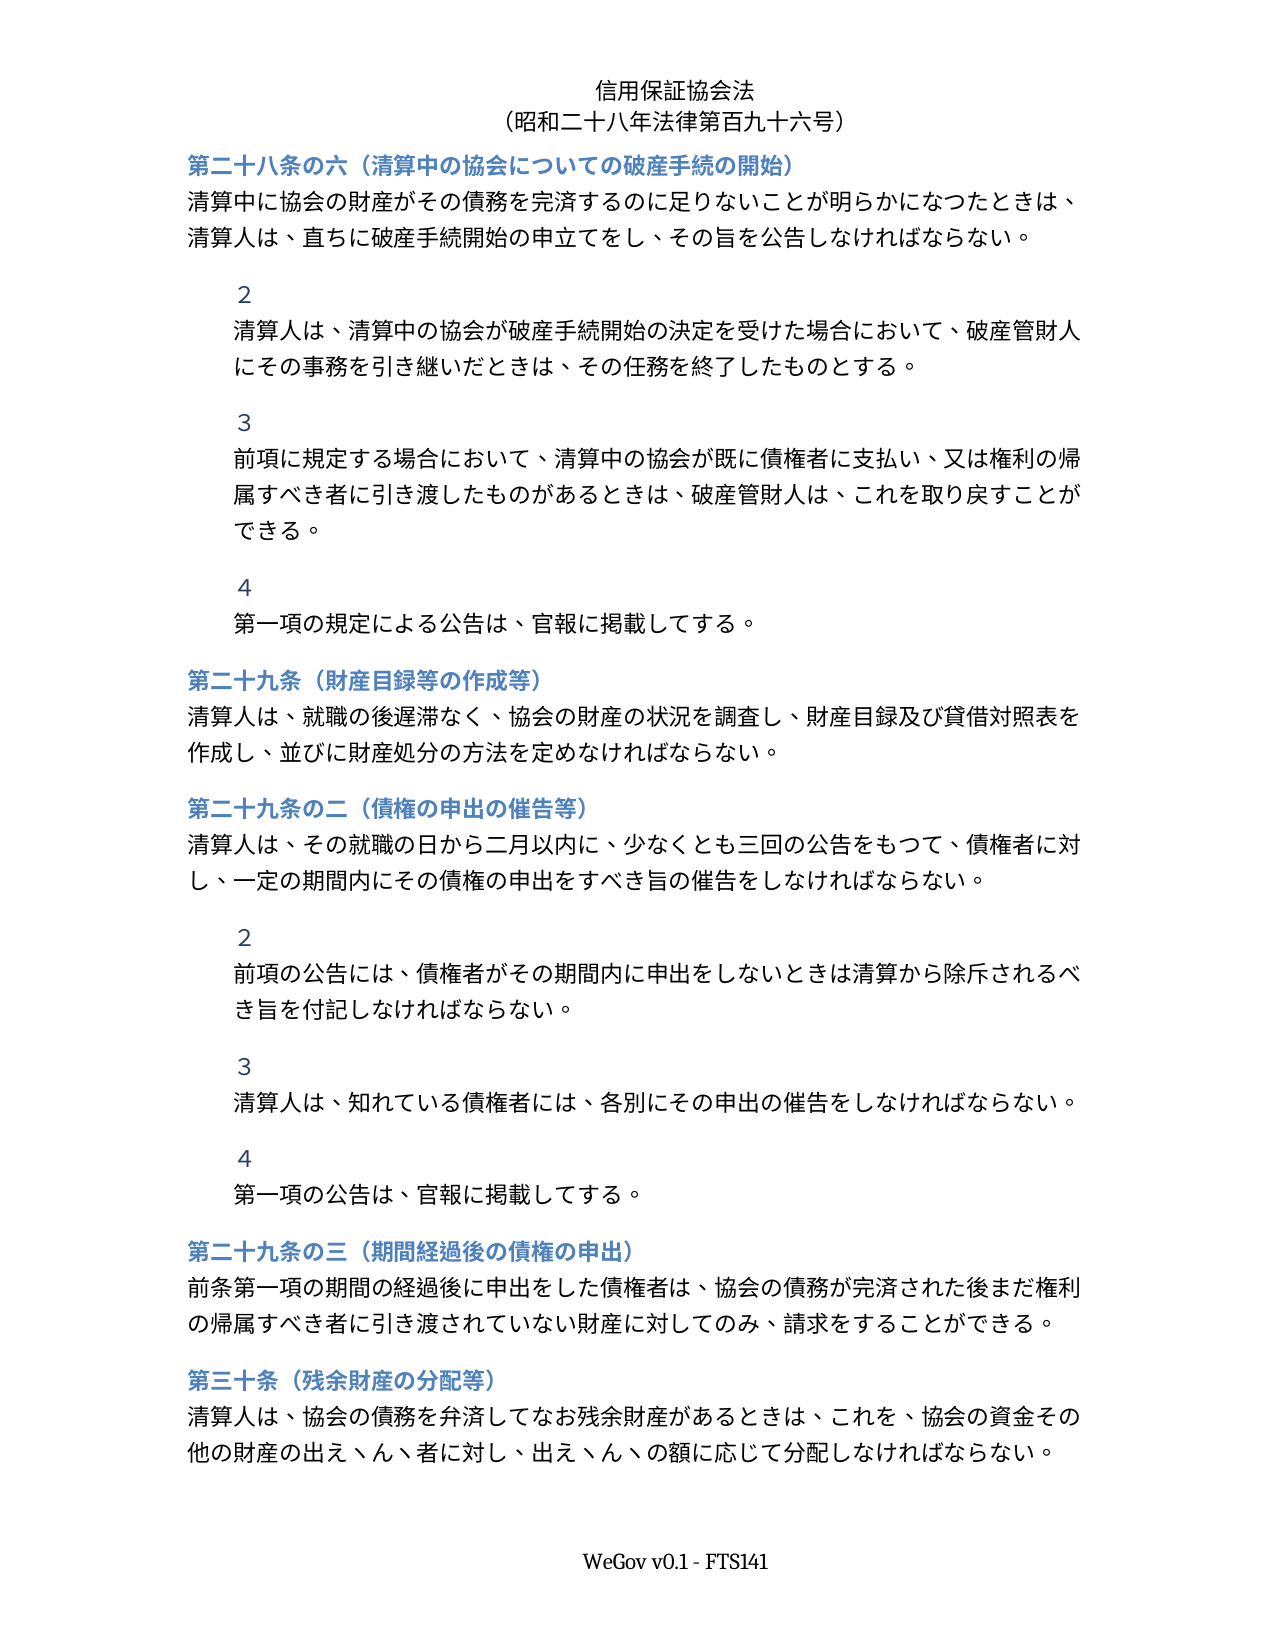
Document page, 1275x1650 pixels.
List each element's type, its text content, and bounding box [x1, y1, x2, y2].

subtitle ２ [233, 279, 1087, 310]
subtitle 第二十九条（財産目録等の作成等） [187, 664, 1087, 696]
subtitle 第三十条（残余財産の分配等） [187, 1364, 1087, 1396]
subtitle ２ [233, 922, 1087, 953]
subtitle 第二十八条の六（清算中の協会についての破産手続の開始） [187, 150, 1087, 181]
text 第一項の規定による公告は、官報に掲載してする。 [233, 608, 1087, 639]
text 清算中に協会の財産がその債務を完済するのに足りないことが明らかになつたときは、清算人は、直ちに破産手続開始の申立てをし、その旨を公告しなければならない。 [187, 186, 1087, 253]
text 第一項の公告は、官報に掲載してする。 [233, 1179, 1087, 1210]
text 清算人は、協会の債務を弁済してなお残余財産があるときは、これを、協会の資金その他の財産の出えヽんヽ者に対し、出えヽんヽの額に応じて分配しなければならない。 [187, 1401, 1087, 1468]
text 清算人は、知れている債権者には、各別にその申出の催告をしなければならない。 [233, 1086, 1087, 1118]
text 前条第一項の期間の経過後に申出をした債権者は、協会の債務が完済された後まだ権利の帰属すべき者に引き渡されていない財産に対してのみ、請求をすることができる。 [187, 1272, 1087, 1339]
subtitle ３ [233, 407, 1087, 438]
text 清算人は、就職の後遅滞なく、協会の財産の状況を調査し、財産目録及び貸借対照表を作成し、並びに財産処分の方法を定めなければならない。 [187, 701, 1087, 768]
subtitle ３ [233, 1051, 1087, 1082]
subtitle ４ [233, 572, 1087, 603]
text 清算人は、その就職の日から二月以内に、少なくとも三回の公告をもつて、債権者に対し、一定の期間内にその債権の申出をすべき旨の催告をしなければならない。 [187, 829, 1087, 896]
subtitle 第二十九条の二（債権の申出の催告等） [187, 793, 1087, 824]
subtitle 第二十九条の三（期間経過後の債権の申出） [187, 1236, 1087, 1267]
subtitle ４ [233, 1143, 1087, 1174]
text 清算人は、清算中の協会が破産手続開始の決定を受けた場合において、破産管財人にその事務を引き継いだときは、その任務を終了したものとする。 [233, 314, 1087, 382]
text 前項の公告には、債権者がその期間内に申出をしないときは清算から除斥されるべき旨を付記しなければならない。 [233, 958, 1087, 1025]
text 前項に規定する場合において、清算中の協会が既に債権者に支払い、又は権利の帰属すべき者に引き渡したものがあるときは、破産管財人は、これを取り戻すことができる。 [233, 443, 1087, 546]
